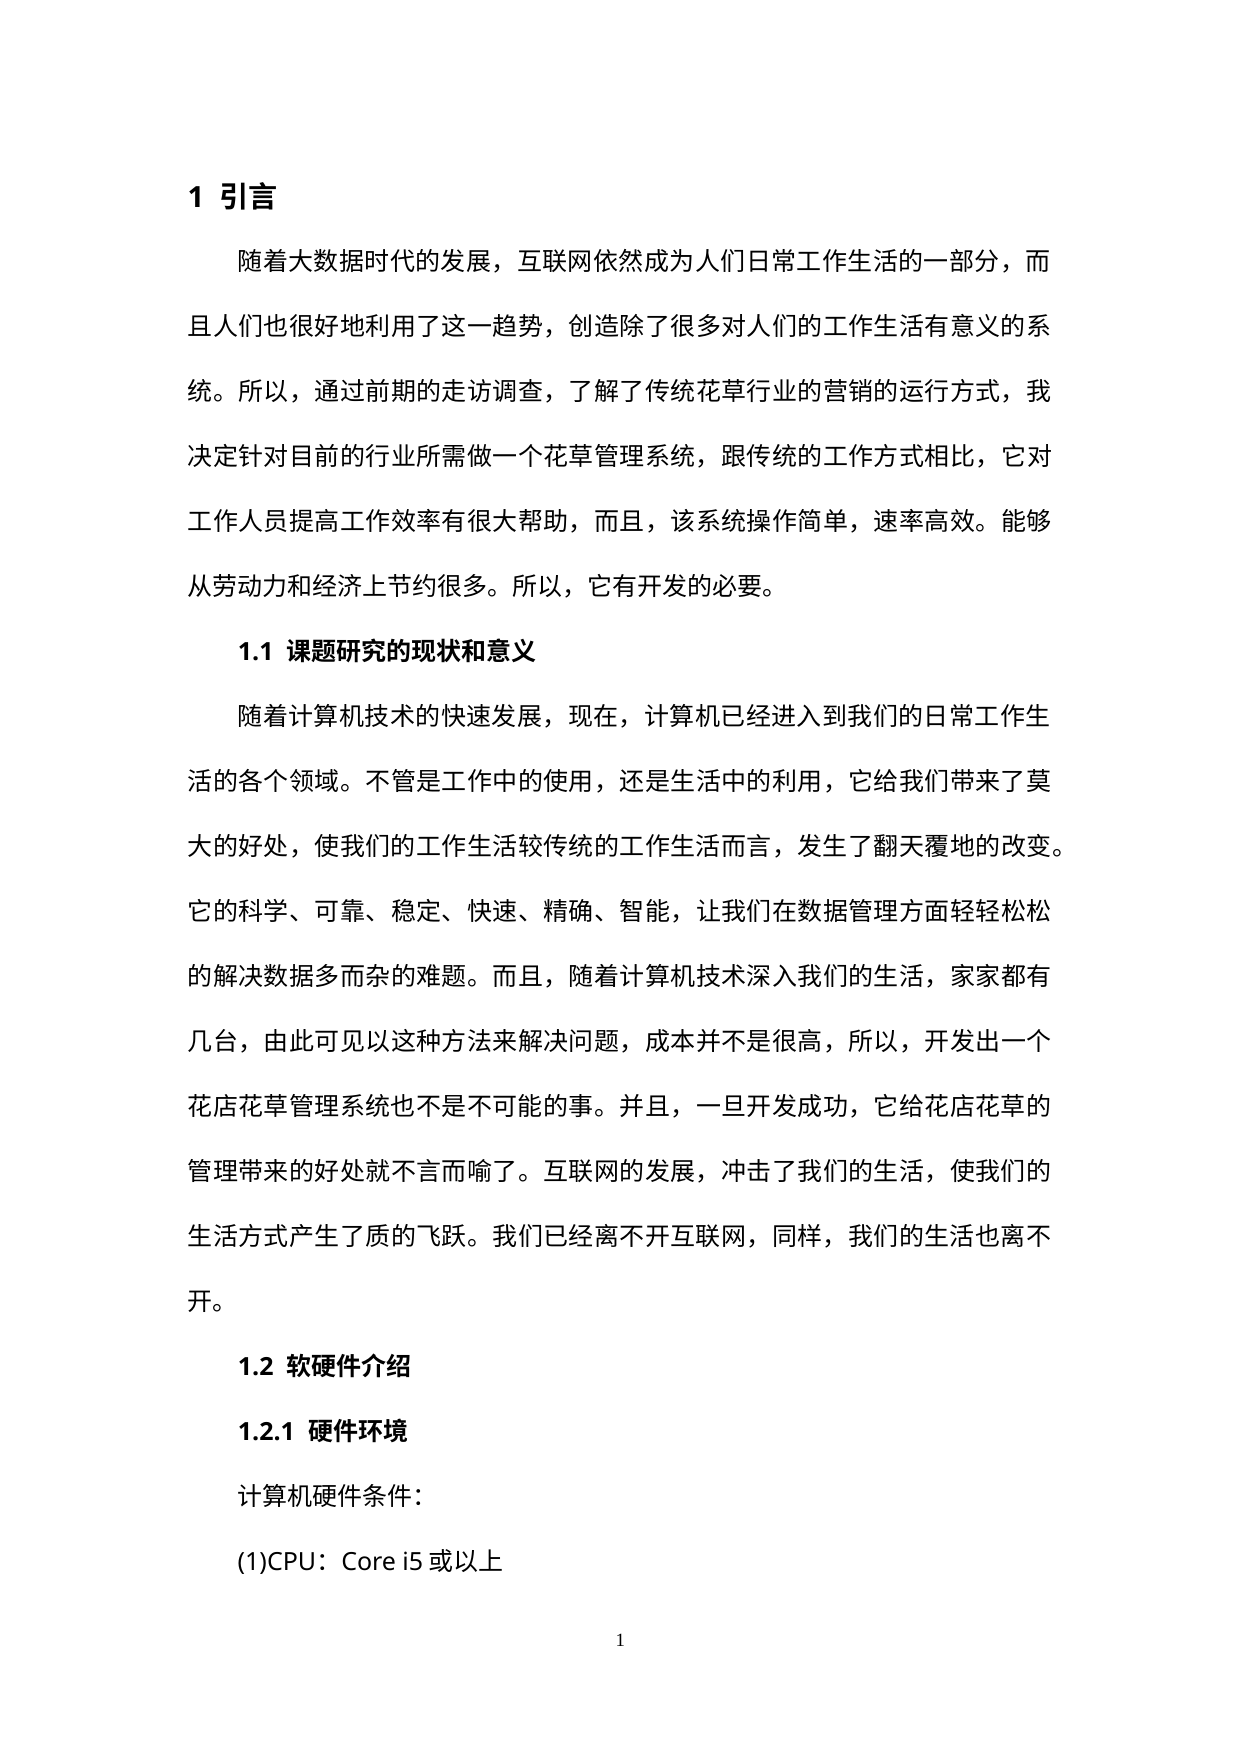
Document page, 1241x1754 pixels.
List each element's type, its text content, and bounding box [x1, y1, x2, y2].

subtitle 1.1 课题研究的现状和意义 [187, 617, 1053, 682]
subtitle 1.2.1 硬件环境 [187, 1397, 1053, 1462]
text 随着大数据时代的发展，互联网依然成为人们日常工作生活的一部分，而且人们也很好地利用了这一趋势，创造除了很多对人们的工作生活有意义的系统。所以，通过前期的走访调查，了解了传统花草行业的营销的运行方式，我决定针对目前的行业所需做一个花草管理系统，跟传统的工作方式相比，它对工作人员提高工作效率有很大帮助，而且，该系统操作简单，速率高效。能够从劳动力和经济上节约很多。所以，它有开发的必要。 [187, 227, 1053, 617]
text 随着计算机技术的快速发展，现在，计算机已经进入到我们的日常工作生活的各个领域。不管是工作中的使用，还是生活中的利用，它给我们带来了莫大的好处，使我们的工作生活较传统的工作生活而言，发生了翻天覆地的改变。它的科学、可靠、稳定、快速、精确、智能，让我们在数据管理方面轻轻松松的解决数据多而杂的难题。而且，随着计算机技术深入我们的生活，家家都有几台，由此可见以这种方法来解决问题，成本并不是很高，所以，开发出一个花店花草管理系统也不是不可能的事。并且，一旦开发成功，它给花店花草的管理带来的好处就不言而喻了。互联网的发展，冲击了我们的生活，使我们的生活方式产生了质的飞跃。我们已经离不开互联网，同样，我们的生活也离不开。 [187, 682, 1053, 1332]
subtitle 1 引言 [187, 162, 1053, 227]
text 计算机硬件条件： [187, 1462, 1053, 1527]
list CPU：Core i5或以上 [187, 1527, 1053, 1592]
subtitle 1.2 软硬件介绍 [187, 1332, 1053, 1397]
